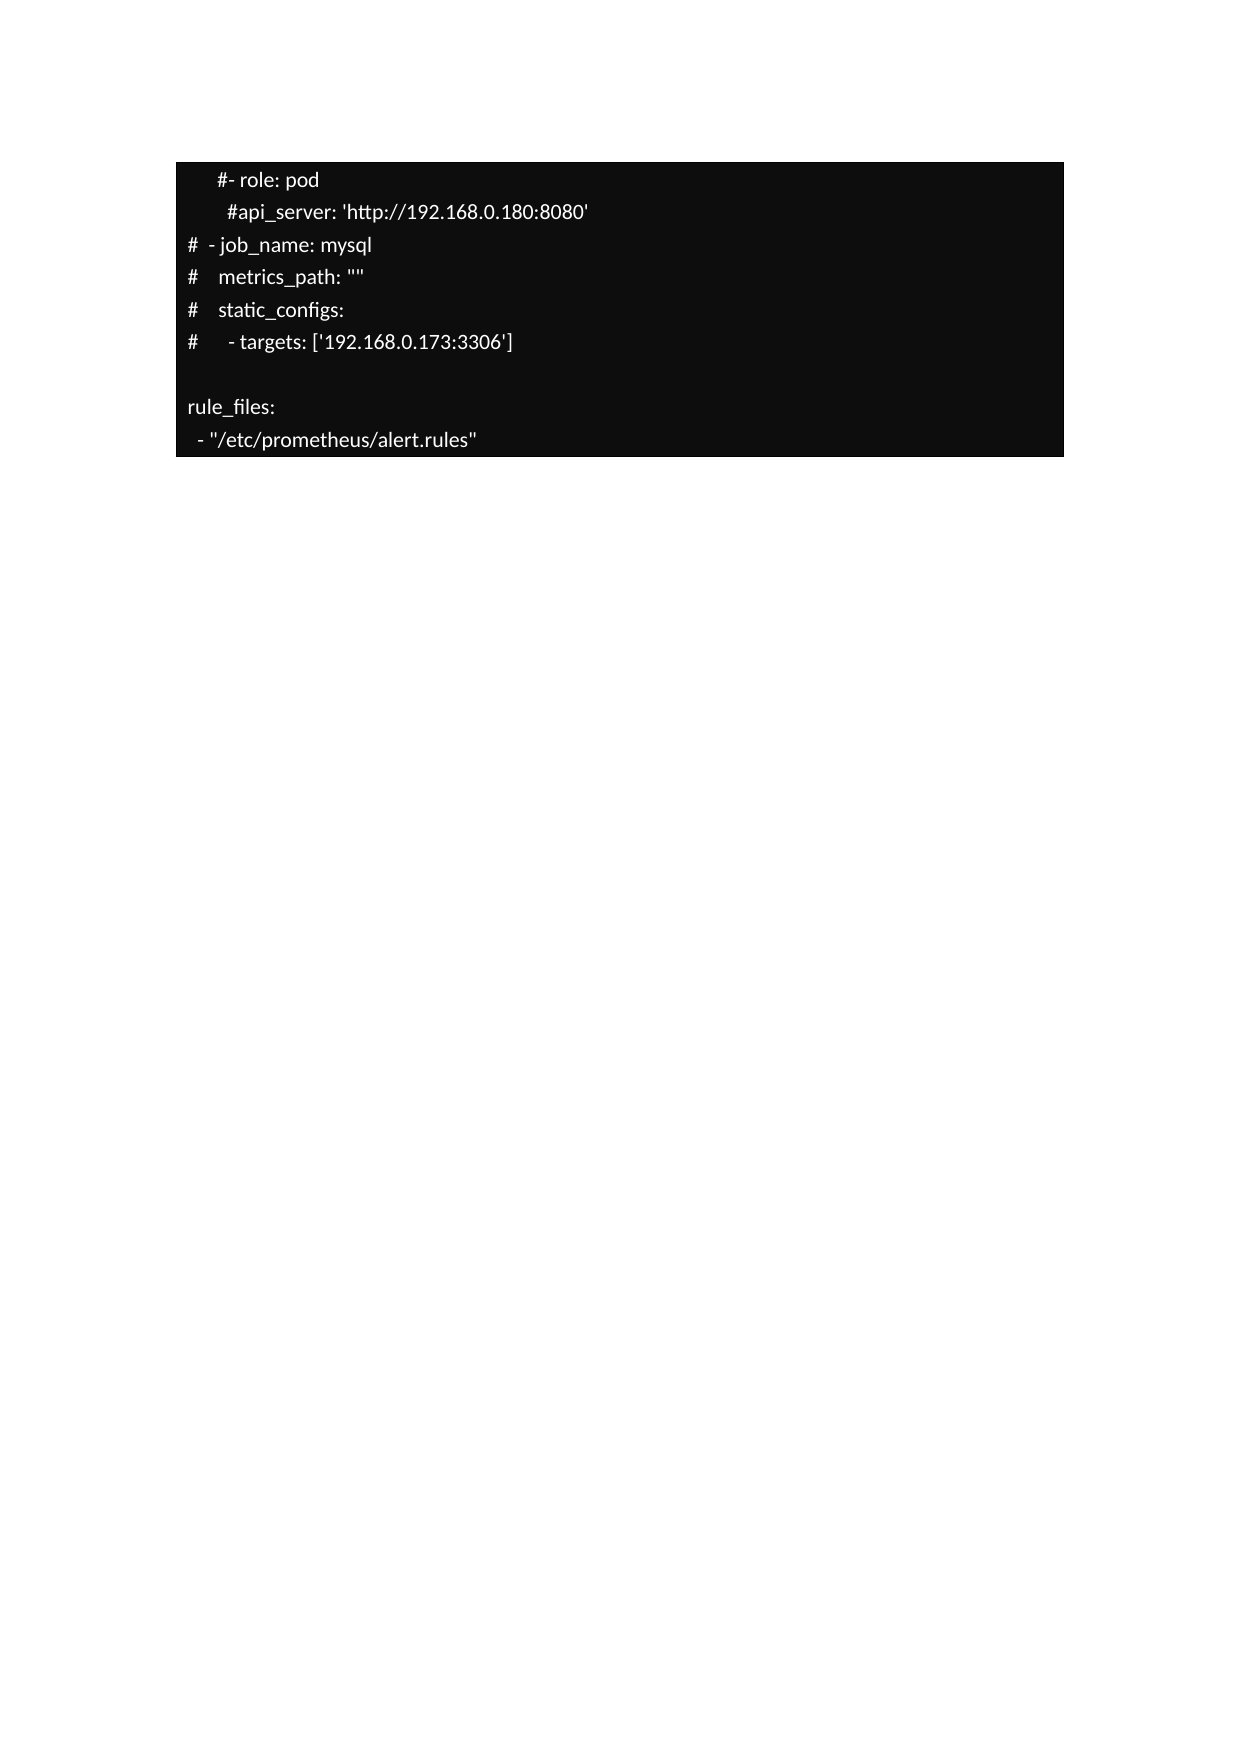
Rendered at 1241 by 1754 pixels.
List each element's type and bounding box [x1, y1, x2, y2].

table_header [177, 163, 1063, 456]
